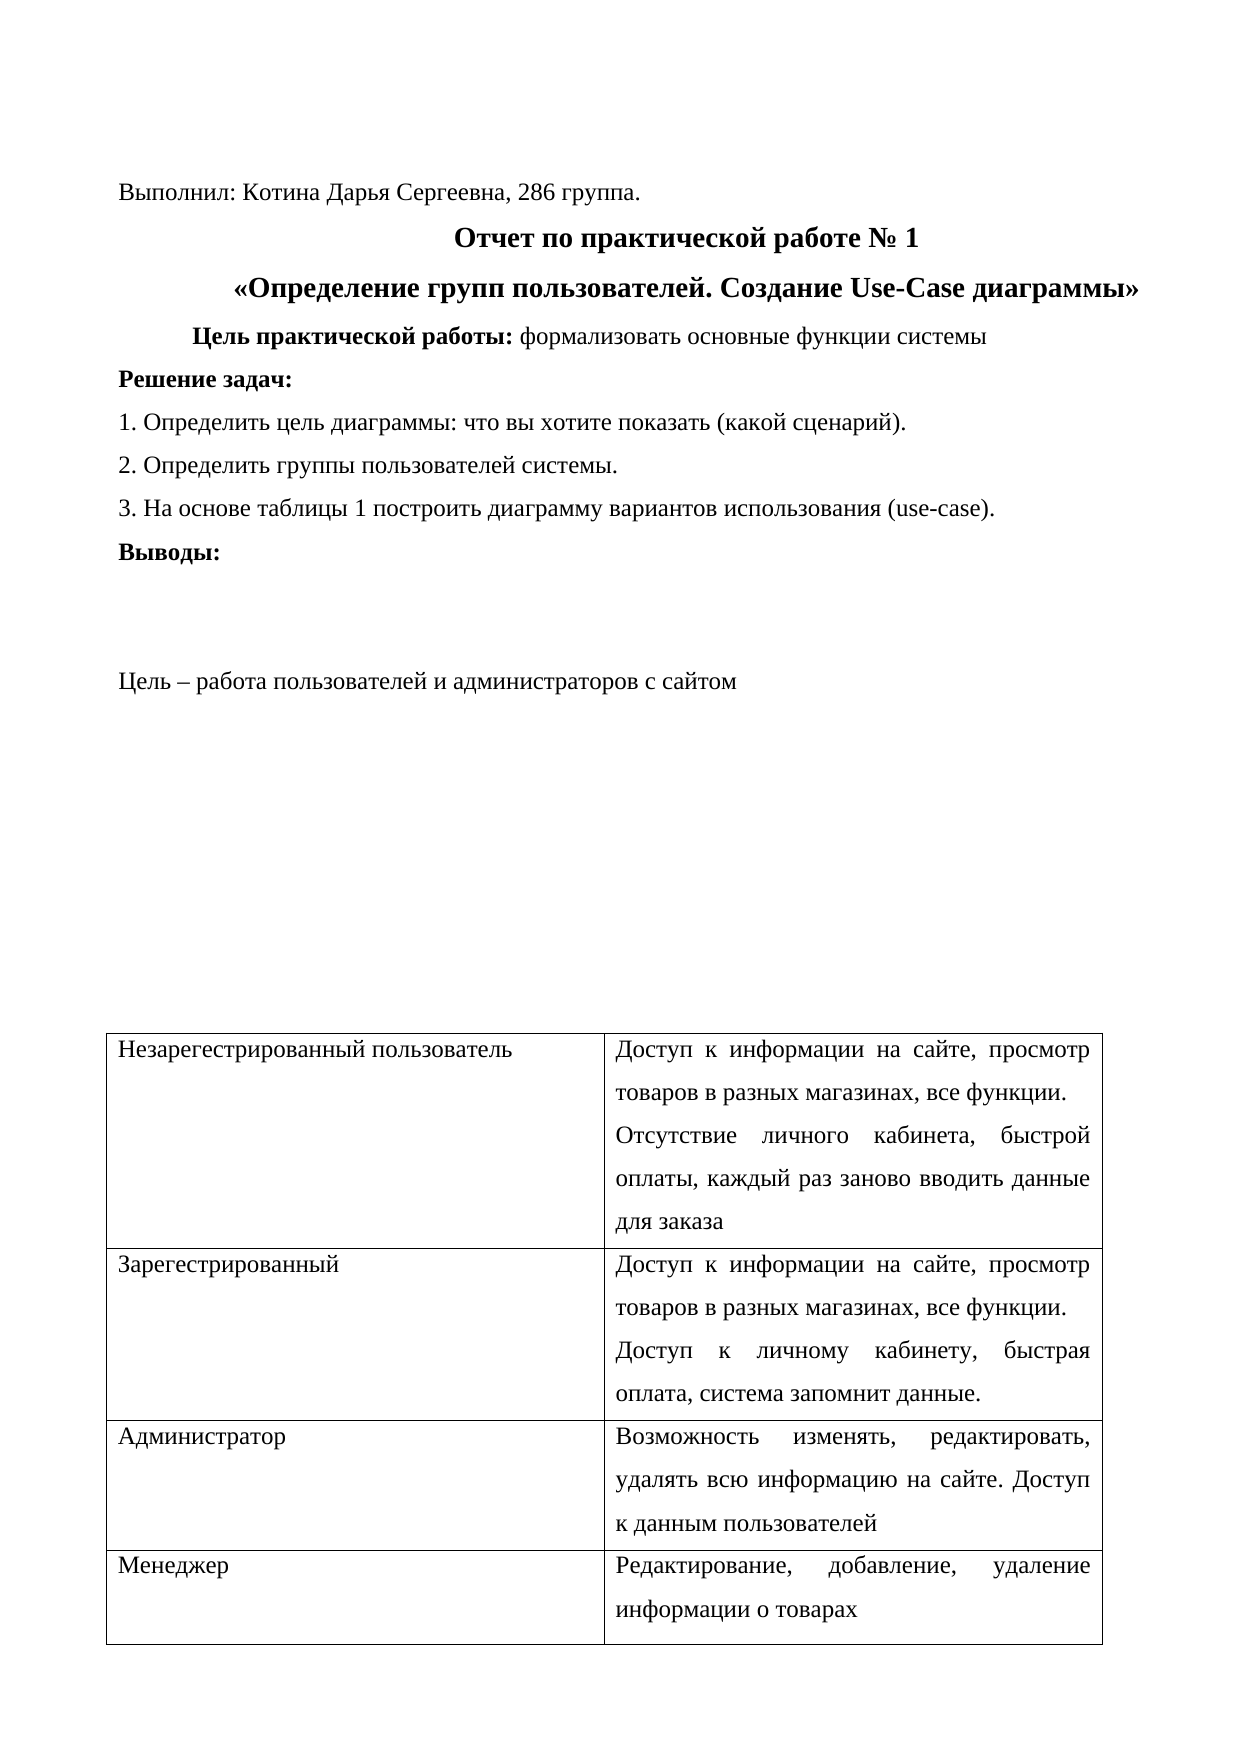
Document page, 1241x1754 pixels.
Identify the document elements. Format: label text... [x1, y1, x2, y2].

text «Определение групп пользователей. Создание Use-Case диаграммы» [118, 271, 1181, 304]
table_cell Администратор [107, 1421, 604, 1549]
text 3. На основе таблицы 1 построить диаграмму вариантов использования (use-case). [118, 493, 1181, 522]
table_cell Менеджер [107, 1551, 604, 1644]
table_cell Редактирование, добавление, удаление информации о товарах [605, 1551, 1102, 1644]
text Цель практической работы: формализовать основные функции системы [118, 321, 1181, 350]
table_header Незарегестрированный пользователь [107, 1034, 604, 1248]
table_header Доступ к информации на сайте, просмотр товаров в разных магазинах, все функции. Отсутствие личного кабинета, быстрой оплаты, каждый раз заново вводить данные для заказа [605, 1034, 1102, 1248]
text Решение задач: [118, 364, 1181, 393]
text Цель – работа пользователей и администраторов с сайтом [118, 666, 1181, 695]
text Выводы: [118, 537, 1181, 565]
text 1. Определить цель диаграммы: что вы хотите показать (какой сценарий). [118, 407, 1181, 436]
text Выполнил: Котина Дарья Сергеевна, 286 группа. [118, 177, 1181, 206]
table_cell Зарегестрированный [107, 1249, 604, 1420]
table_cell Доступ к информации на сайте, просмотр товаров в разных магазинах, все функции. Доступ к личному кабинету, быстрая оплата, система запомнит данные. [605, 1249, 1102, 1420]
text 2. Определить группы пользователей системы. [118, 450, 1181, 479]
table_cell Возможность изменять, редактировать, удалять всю информацию на сайте. Доступ к данным пользователей [605, 1421, 1102, 1549]
text Отчет по практической работе № 1 [118, 220, 1181, 254]
